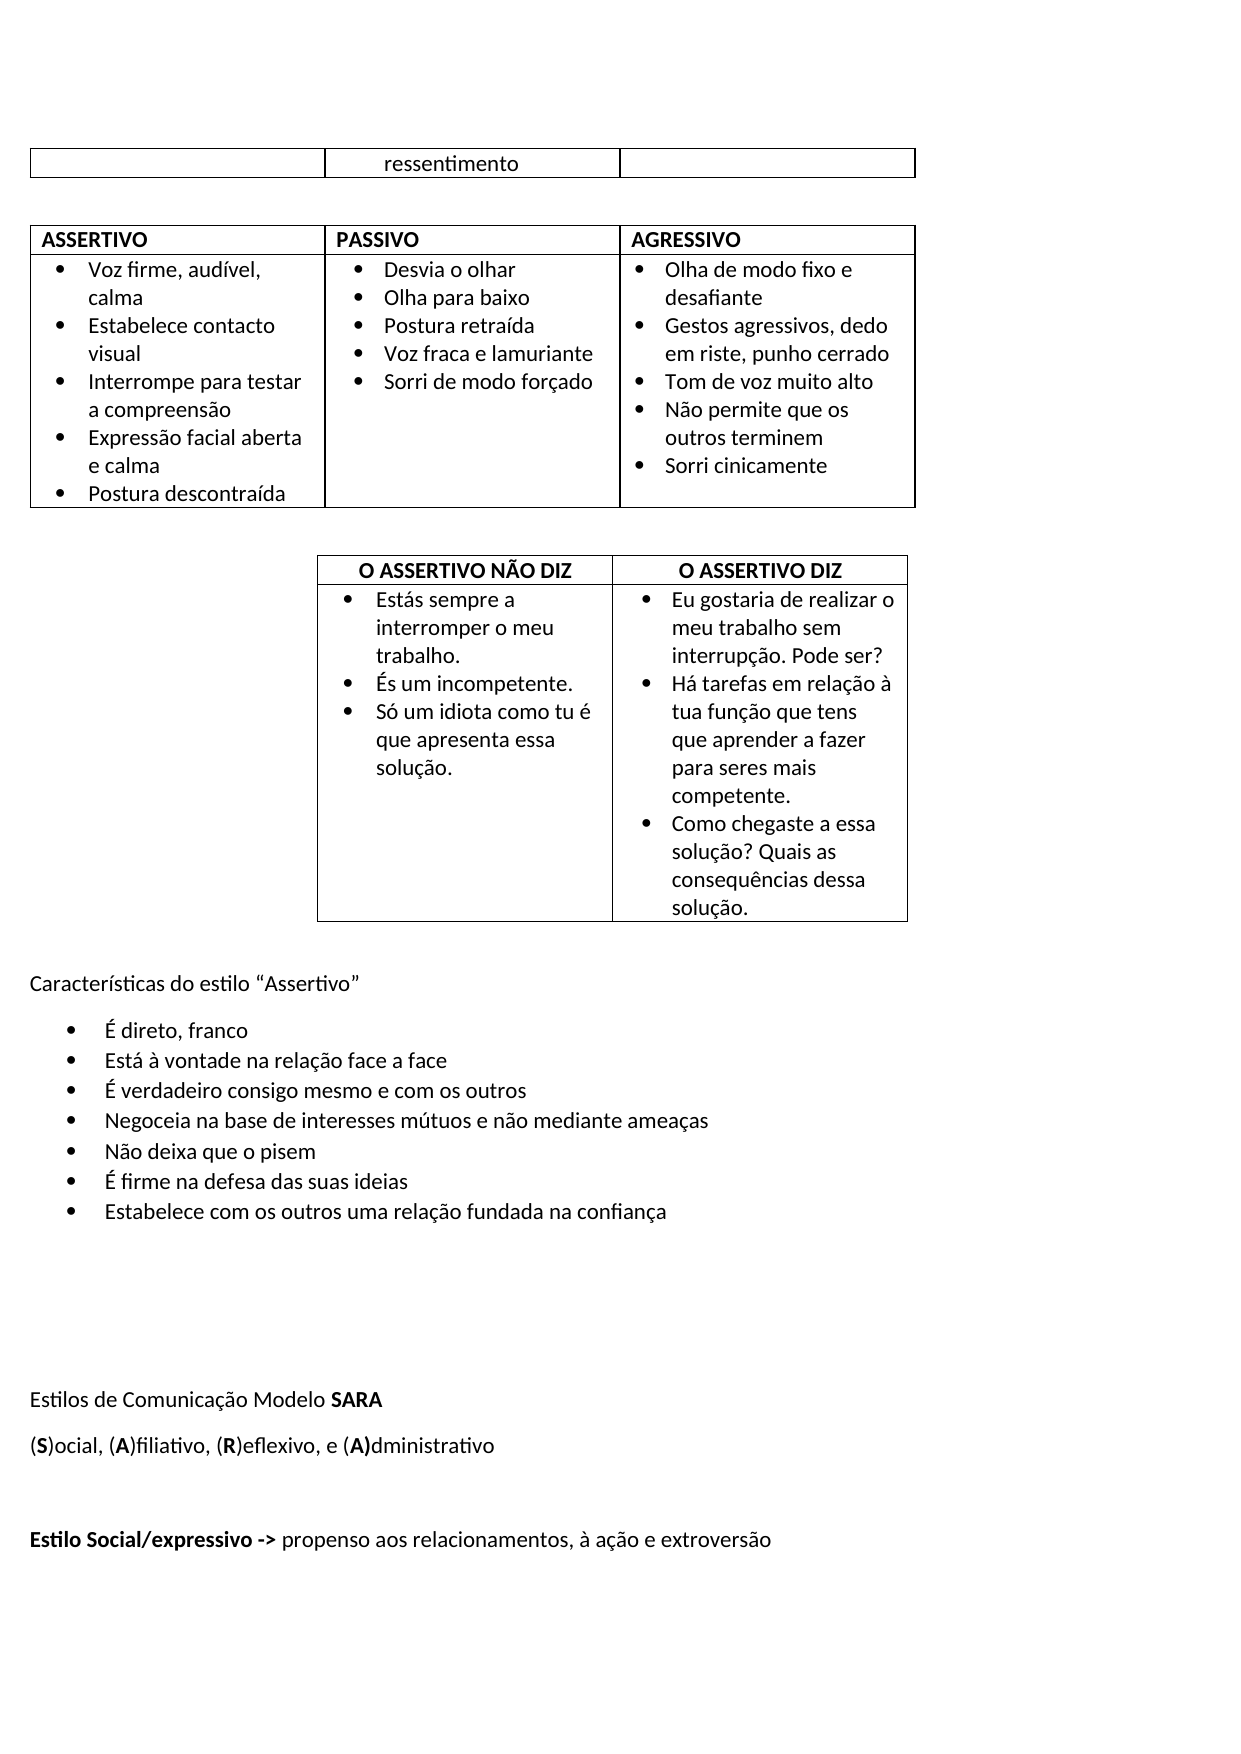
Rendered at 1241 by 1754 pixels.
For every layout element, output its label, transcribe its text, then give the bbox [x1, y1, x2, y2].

list Negoceia na base de interesses mútuos e não mediante ameaças [67, 1107, 1196, 1134]
text Estilos de Comunicação Modelo SARA [29, 1385, 1196, 1413]
table_cell Estás sempre a interromper o meu trabalho. És um incompetente. Só um idiota como tu é que apresenta essa solução. [318, 585, 612, 921]
text Estilo Social/expressivo -> propenso aos relacionamentos, à ação e extroversão [29, 1525, 1196, 1553]
list Está à vontade na relação face a face [67, 1046, 1196, 1074]
table_header ASSERTIVO [31, 226, 324, 254]
table_header PASSIVO [326, 226, 619, 254]
list Não deixa que o pisem [67, 1137, 1196, 1165]
list É verdadeiro consigo mesmo e com os outros [67, 1076, 1196, 1104]
list É firme na defesa das suas ideias [67, 1167, 1196, 1195]
text Características do estilo “Assertivo” [29, 969, 1196, 997]
table_cell Desvia o olhar Olha para baixo Postura retraída Voz fraca e lamuriante Sorri de modo forçado [326, 255, 619, 507]
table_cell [31, 149, 324, 177]
table_cell Voz firme, audível, calma Estabelece contacto visual Interrompe para testar a compreensão Expressão facial aberta e calma Postura descontraída [31, 255, 324, 507]
table_cell Olha de modo fixo e desafiante Gestos agressivos, dedo em riste, punho cerrado Tom de voz muito alto Não permite que os outros terminem Sorri cinicamente [621, 255, 914, 507]
table_cell Eu gostaria de realizar o meu trabalho sem interrupção. Pode ser? Há tarefas em relação à tua função que tens que aprender a fazer para seres mais competente. Como chegaste a essa solução? Quais as consequências dessa solução. [613, 585, 907, 921]
table_header AGRESSIVO [621, 226, 914, 254]
list Estabelece com os outros uma relação fundada na confiança [67, 1197, 1196, 1225]
text (S)ocial, (A)filiativo, (R)eflexivo, e (A)dministrativo [29, 1432, 1196, 1459]
table_header O ASSERTIVO DIZ [613, 556, 907, 584]
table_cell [621, 149, 914, 177]
list É direto, franco [67, 1016, 1196, 1044]
table_header O ASSERTIVO NÃO DIZ [318, 556, 612, 584]
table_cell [326, 149, 619, 177]
